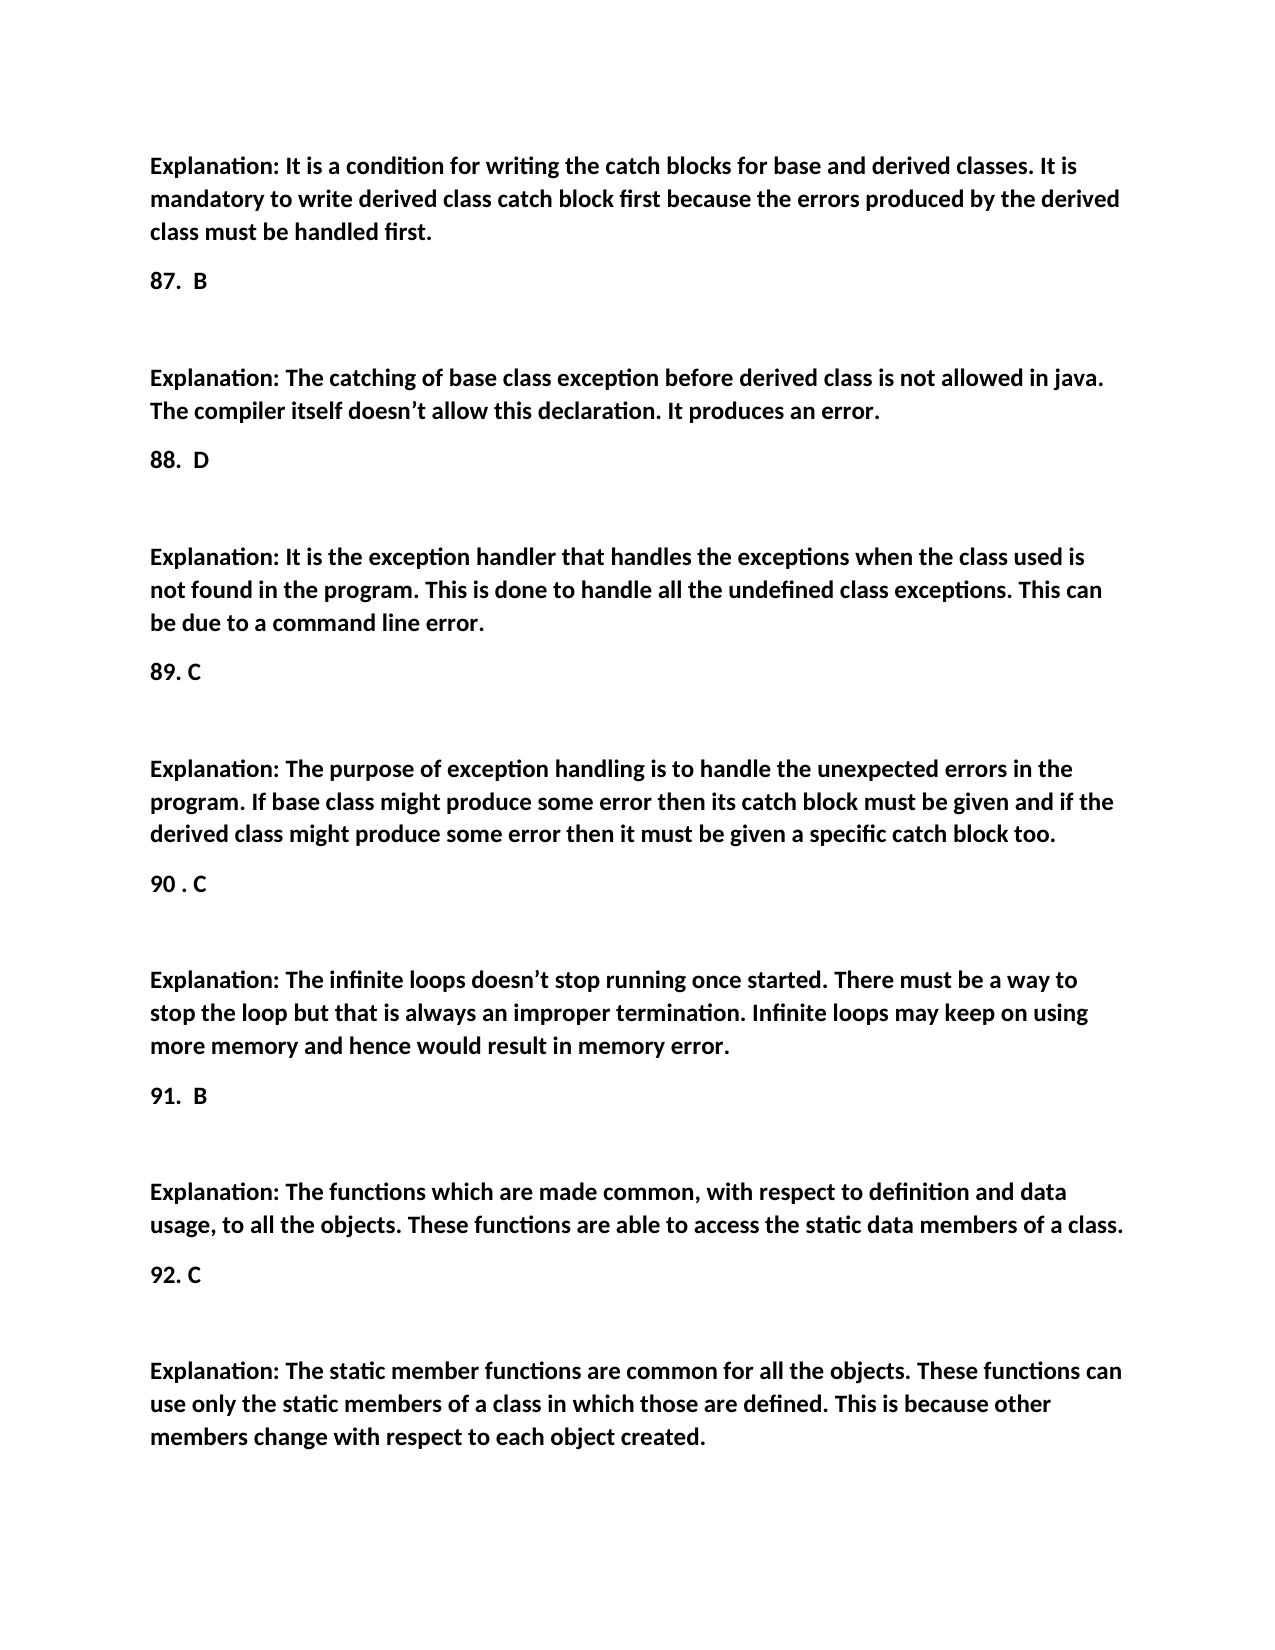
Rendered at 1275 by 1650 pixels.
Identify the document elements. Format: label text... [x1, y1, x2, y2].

text Explanation: The purpose of exception handling is to handle the unexpected errors in the program. If base class might produce some error then its catch block must be given and if the derived class might produce some error then it must be given a specific catch block too. [150, 753, 1125, 849]
text Explanation: The infinite loops doesn’t stop running once started. There must be a way to stop the loop but that is always an improper termination. Infinite loops may keep on using more memory and hence would result in memory error. [150, 964, 1125, 1061]
text 91. B [150, 1080, 1125, 1111]
text Explanation: The catching of base class exception before derived class is not allowed in java. The compiler itself doesn’t allow this declaration. It produces an error. [150, 362, 1125, 425]
text 89. C [150, 656, 1125, 687]
text 90 . C [150, 868, 1125, 899]
text 92. C [150, 1259, 1125, 1289]
text Explanation: It is a condition for writing the catch blocks for base and derived classes. It is mandatory to write derived class catch block first because the errors produced by the derived class must be handled first. [150, 150, 1125, 246]
text Explanation: The functions which are made common, with respect to definition and data usage, to all the objects. These functions are able to access the static data members of a class. [150, 1176, 1125, 1240]
text Explanation: It is the exception handler that handles the exceptions when the class used is not found in the program. This is done to handle all the undefined class exceptions. This can be due to a command line error. [150, 541, 1125, 637]
text Explanation: The static member functions are common for all the objects. These functions can use only the static members of a class in which those are defined. This is because other members change with respect to each object created. [150, 1355, 1125, 1452]
text 87. B [150, 265, 1125, 296]
text 88. D [150, 444, 1125, 475]
